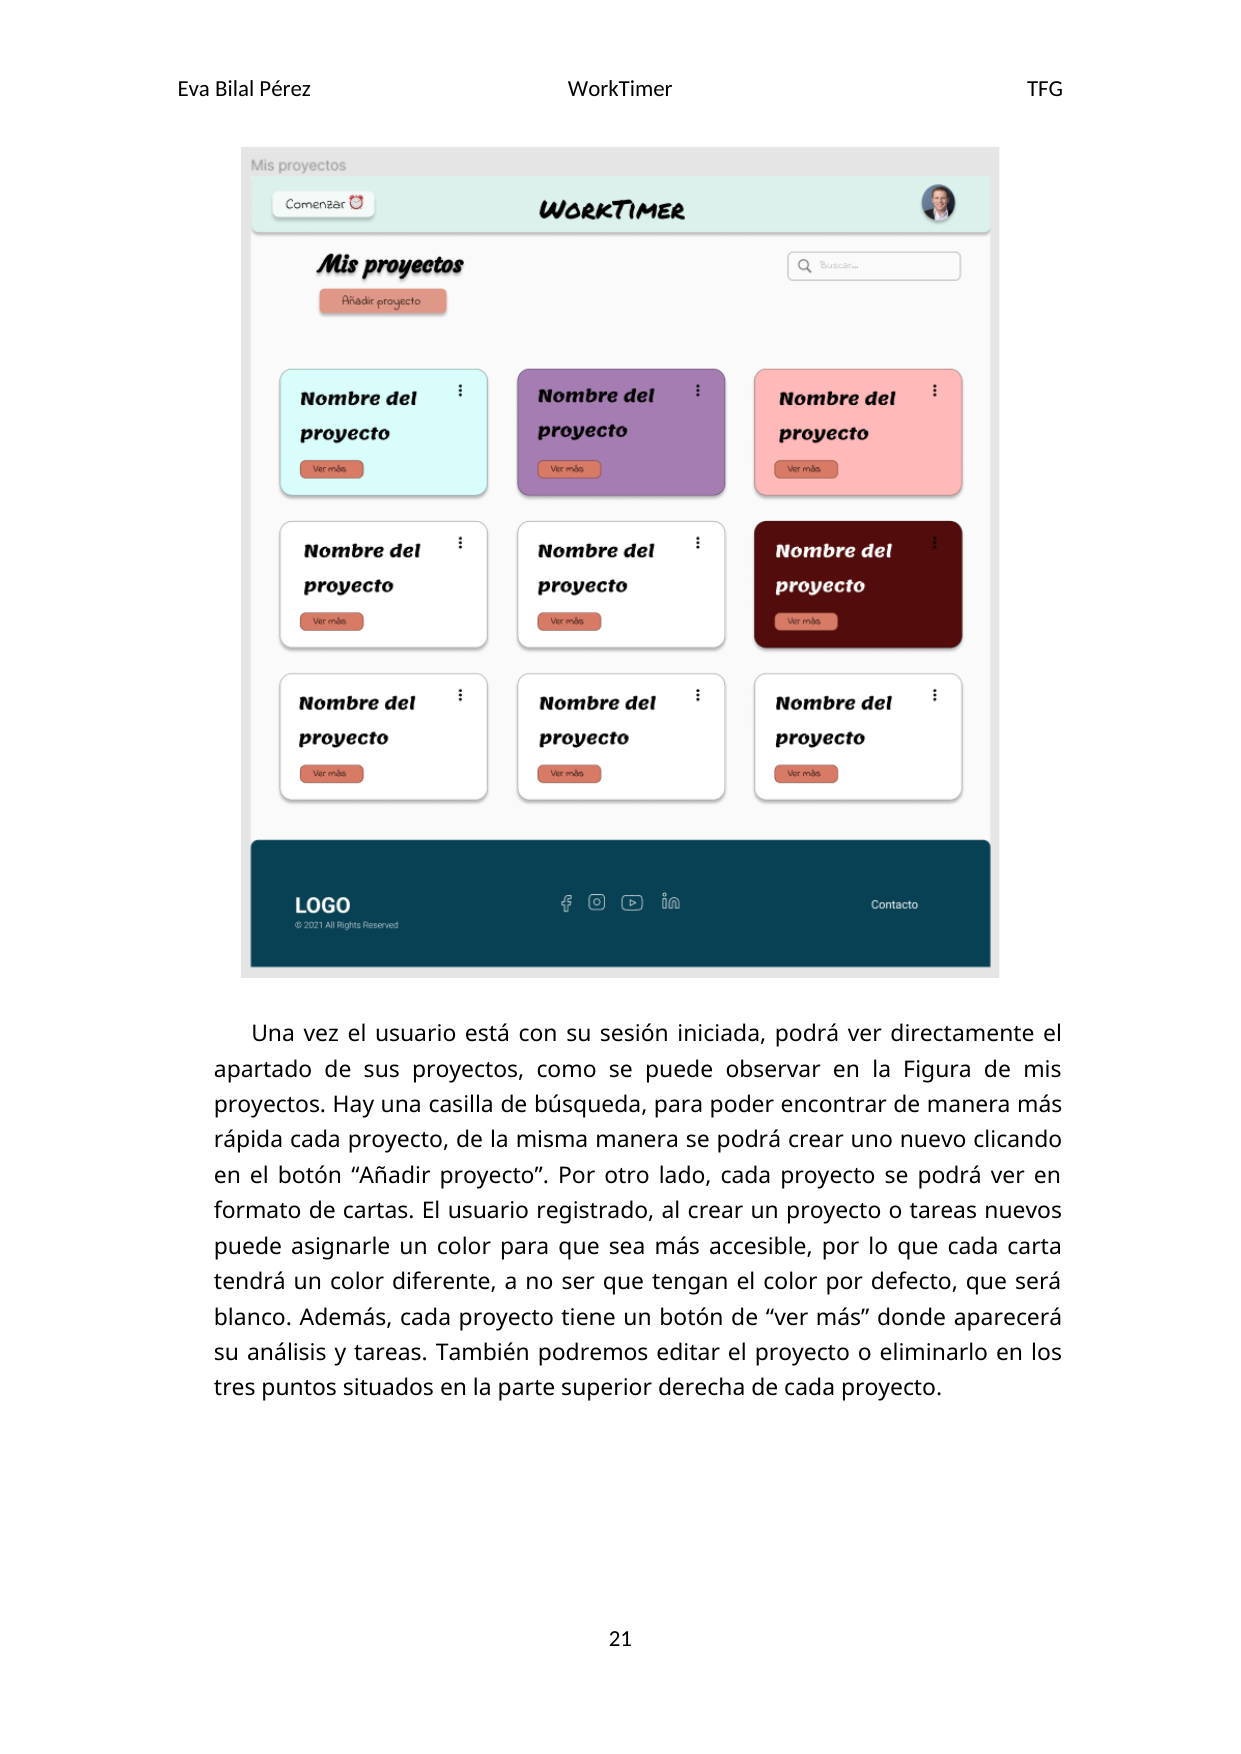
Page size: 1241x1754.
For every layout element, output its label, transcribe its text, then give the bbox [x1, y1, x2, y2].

text Una vez el usuario está con su sesión iniciada, podrá ver directamente el apartado de sus proyectos, como se puede observar en la Figura de mis proyectos. Hay una casilla de búsqueda, para poder encontrar de manera más rápida cada proyecto, de la misma manera se podrá crear uno nuevo clicando en el botón “Añadir proyecto”. Por otro lado, cada proyecto se podrá ver en formato de cartas. El usuario registrado, al crear un proyecto o tareas nuevos puede asignarle un color para que sea más accesible, por lo que cada carta tendrá un color diferente, a no ser que tengan el color por defecto, que será blanco. Además, cada proyecto tiene un botón de “ver más” donde aparecerá su análisis y tareas. También podremos editar el proyecto o eliminarlo en los tres puntos situados en la parte superior derecha de cada proyecto. [214, 1013, 1063, 1403]
table_header [214, 148, 1063, 1013]
picture [240, 147, 1000, 978]
